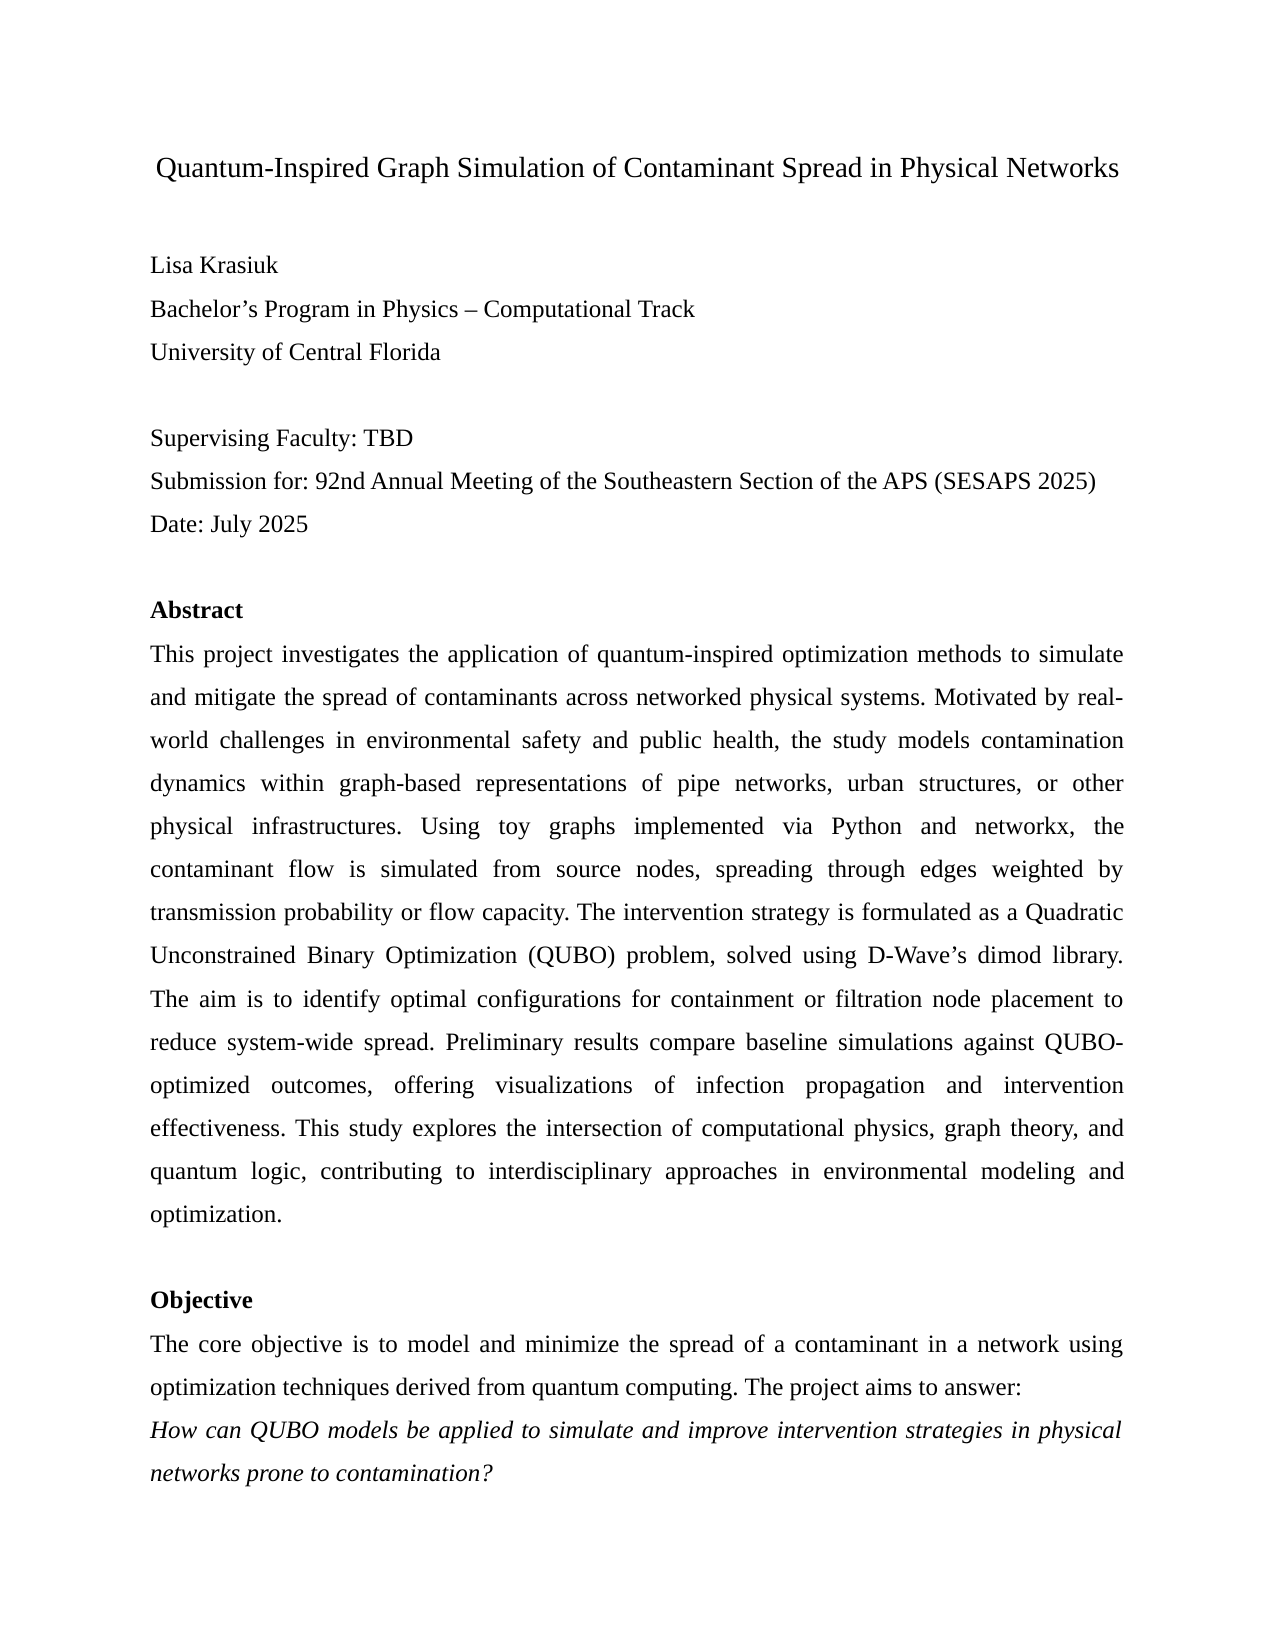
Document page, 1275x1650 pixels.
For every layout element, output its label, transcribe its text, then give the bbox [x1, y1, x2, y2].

text The core objective is to model and minimize the spread of a contaminant in a network using optimization techniques derived from quantum computing. The project aims to answer: [150, 1329, 1125, 1401]
text Supervising Faculty: TBD [150, 423, 1125, 452]
text Quantum-Inspired Graph Simulation of Contaminant Spread in Physical Networks [150, 150, 1125, 183]
text Objective [150, 1286, 1125, 1314]
text This project investigates the application of quantum-inspired optimization methods to simulate and mitigate the spread of contaminants across networked physical systems. Motivated by real-world challenges in environmental safety and public health, the study models contamination dynamics within graph-based representations of pipe networks, urban structures, or other physical infrastructures. Using toy graphs implemented via Python and networkx, the contaminant flow is simulated from source nodes, spreading through edges weighted by transmission probability or flow capacity. The intervention strategy is formulated as a Quadratic Unconstrained Binary Optimization (QUBO) problem, solved using D-Wave’s dimod library. The aim is to identify optimal configurations for containment or filtration node placement to reduce system-wide spread. Preliminary results compare baseline simulations against QUBO-optimized outcomes, offering visualizations of infection propagation and intervention effectiveness. This study explores the intersection of computational physics, graph theory, and quantum logic, contributing to interdisciplinary approaches in environmental modeling and optimization. [150, 639, 1125, 1228]
text Lisa Krasiuk [150, 251, 1125, 279]
text University of Central Florida [150, 337, 1125, 366]
text How can QUBO models be applied to simulate and improve intervention strategies in physical networks prone to contamination? [150, 1415, 1125, 1487]
text Date: July 2025 [150, 509, 1125, 538]
text Submission for: 92nd Annual Meeting of the Southeastern Section of the APS (SESAPS 2025) [150, 466, 1125, 495]
text Abstract [150, 596, 1125, 624]
text Bachelor’s Program in Physics – Computational Track [150, 294, 1125, 322]
